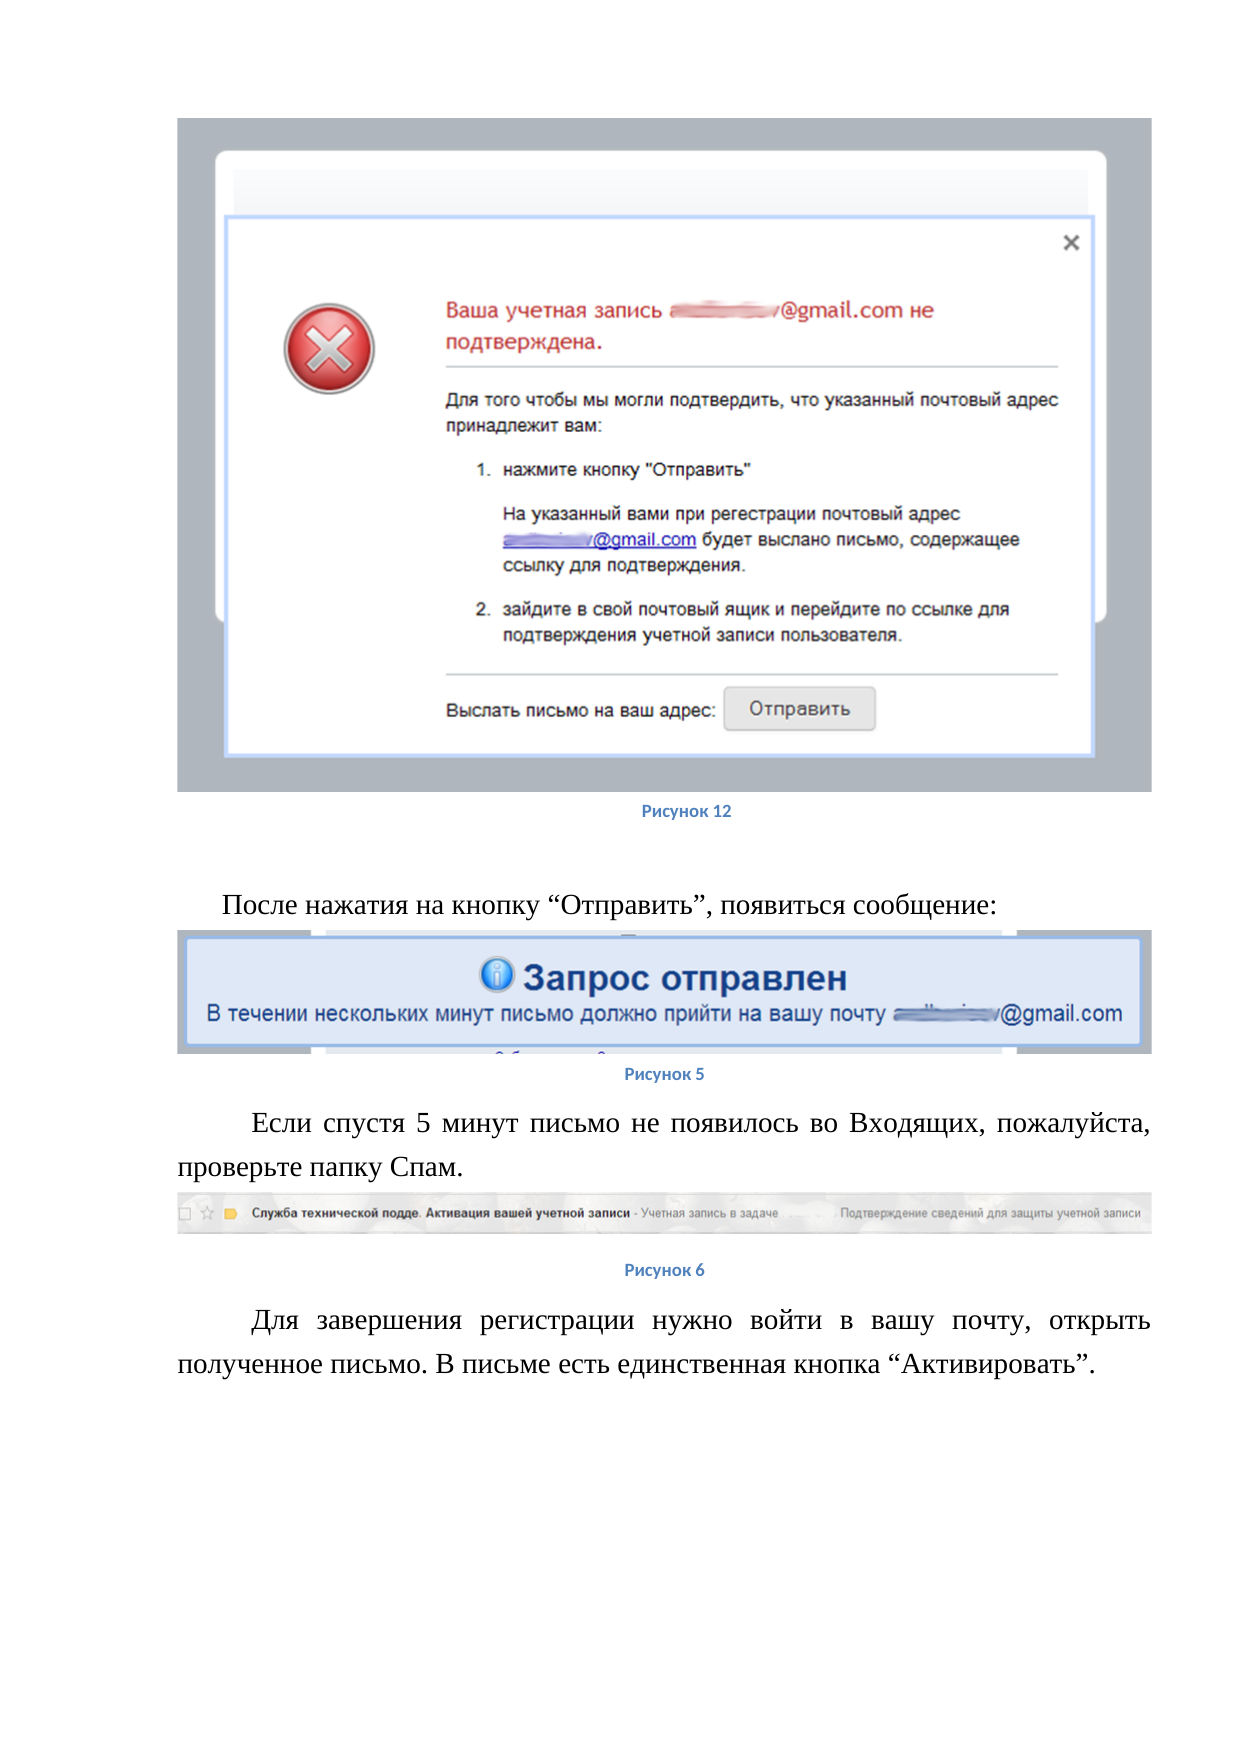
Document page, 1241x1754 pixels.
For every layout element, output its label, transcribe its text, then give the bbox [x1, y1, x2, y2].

picture [177, 930, 1152, 1054]
text Если спустя 5 минут письмо не появилось во Входящих, пожалуйста, проверьте папку Спам. [177, 1106, 1152, 1183]
picture [177, 1192, 1152, 1234]
text Для завершения регистрации нужно войти в вашу почту, открыть полученное письмо. В письме есть единственная кнопка “Активировать”. [177, 1302, 1152, 1379]
text После нажатия на кнопку “Отправить”, появиться сообщение: [177, 887, 1152, 920]
text Рисунок 12 [177, 799, 1152, 822]
picture [177, 118, 1152, 792]
